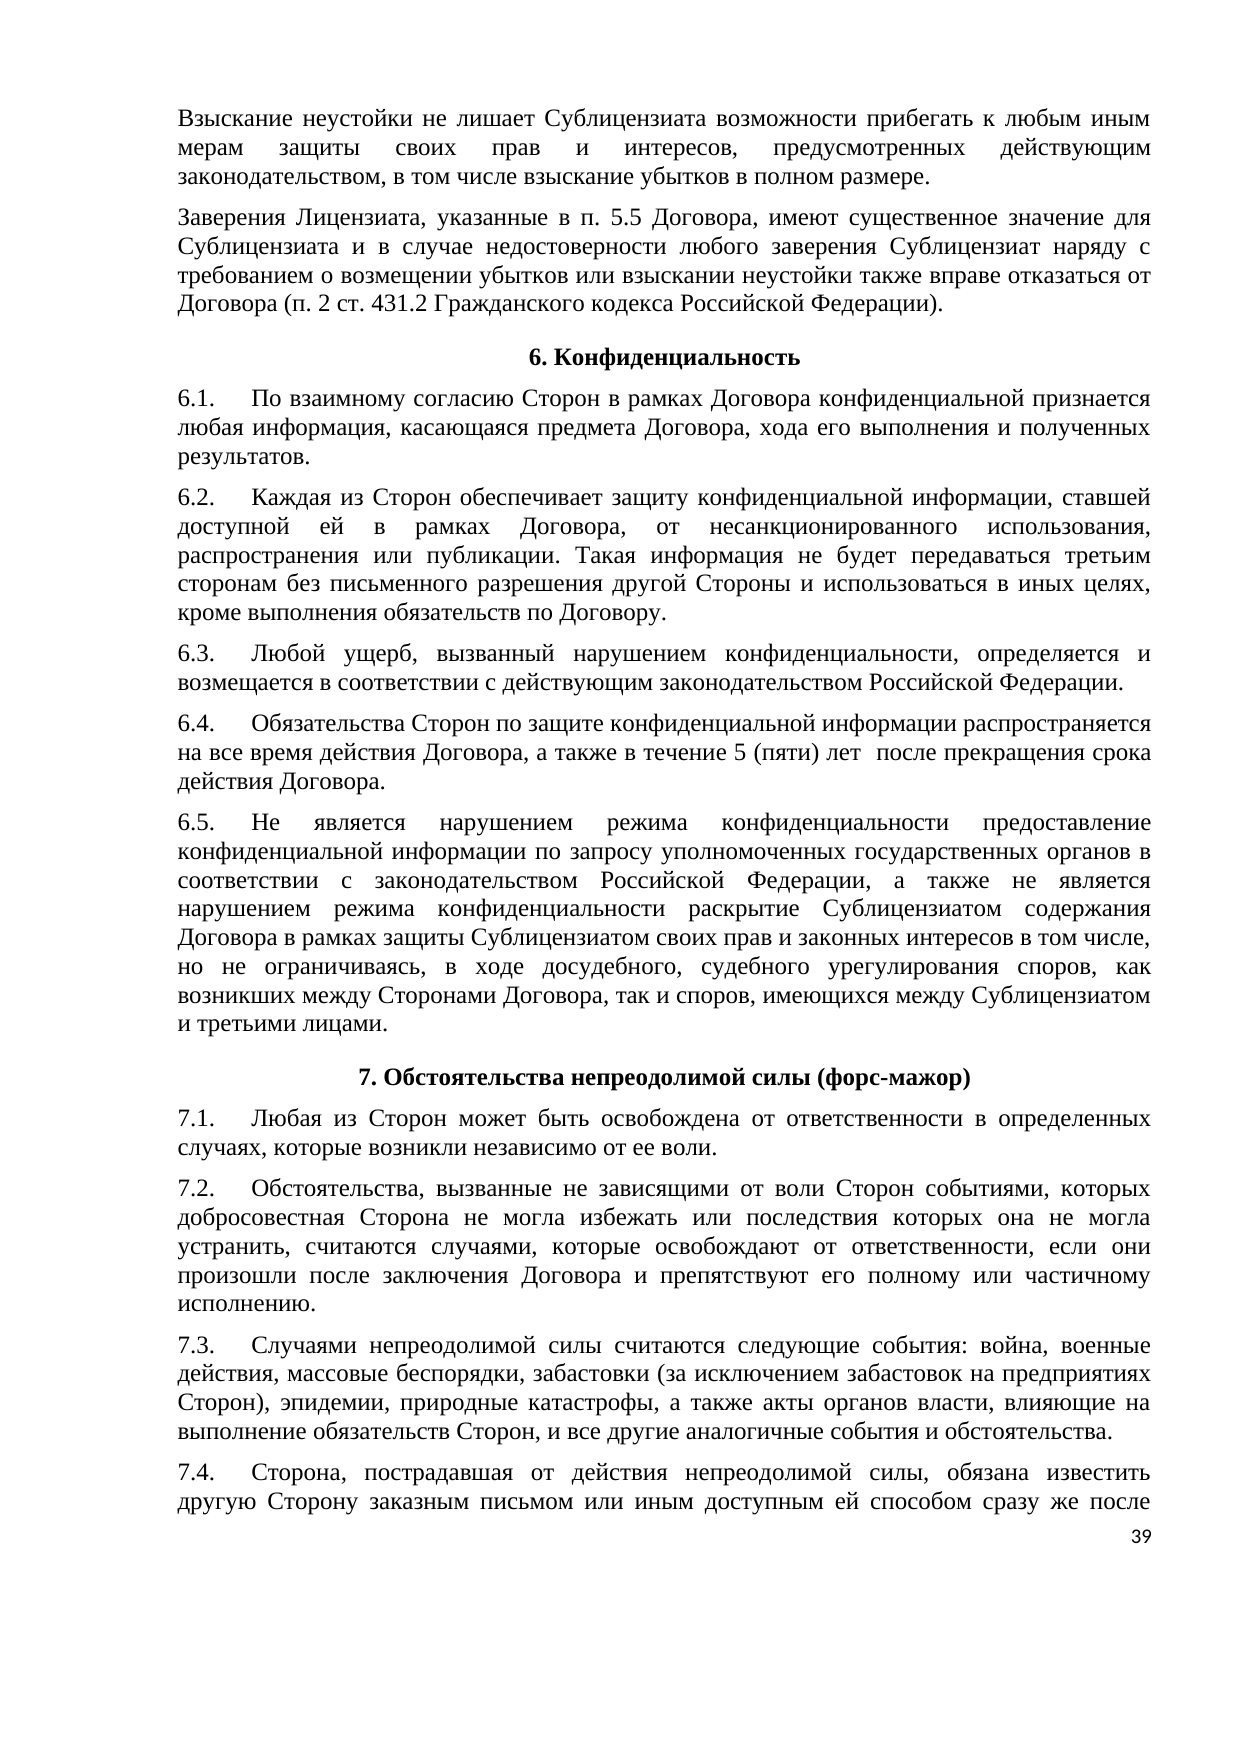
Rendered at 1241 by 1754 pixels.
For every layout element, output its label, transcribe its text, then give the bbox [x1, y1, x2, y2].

text 7.1. Любая из Сторон может быть освобождена от ответственности в определенных случаях, которые возникли независимо от ее воли. [177, 1103, 1152, 1161]
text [177, 103, 1152, 190]
text 6.2. Каждая из Сторон обеспечивает защиту конфиденциальной информации, ставшей доступной ей в рамках Договора, от несанкционированного использования, распространения или публикации. Такая информация не будет передаваться третьим сторонам без письменного разрешения другой Стороны и использоваться в иных целях, кроме выполнения обязательств по Договору. [177, 482, 1152, 626]
text 7.3. Случаями непреодолимой силы считаются следующие события: война, военные действия, массовые беспорядки, забастовки (за исключением забастовок на предприятиях Сторон), эпидемии, природные катастрофы, а также акты органов власти, влияющие на выполнение обязательств Сторон, и все другие аналогичные события и обстоятельства. [177, 1330, 1152, 1445]
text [177, 1457, 1152, 1515]
text 6.1. По взаимному согласию Сторон в рамках Договора конфиденциальной признается любая информация, касающаяся предмета Договора, хода его выполнения и полученных результатов. [177, 383, 1152, 470]
text 6.5. Не является нарушением режима конфиденциальности предоставление конфиденциальной информации по запросу уполномоченных государственных органов в соответствии с законодательством Российской Федерации, а также не является нарушением режима конфиденциальности раскрытие Сублицензиатом содержания Договора в рамках защиты Сублицензиатом своих прав и законных интересов в том числе, но не ограничиваясь, в ходе досудебного, судебного урегулирования споров, как возникших между Сторонами Договора, так и споров, имеющихся между Сублицензиатом и третьими лицами. [177, 807, 1152, 1037]
text 6. Конфиденциальность [177, 342, 1152, 371]
text 7.2. Обстоятельства, вызванные не зависящими от воли Сторон событиями, которых добросовестная Сторона не могла избежать или последствия которых она не могла устранить, считаются случаями, которые освобождают от ответственности, если они произошли после заключения Договора и препятствуют его полному или частичному исполнению. [177, 1173, 1152, 1317]
text Заверения Лицензиата, указанные в п. 5.5 Договора, имеют существенное значение для Сублицензиата и в случае недостоверности любого заверения Сублицензиат наряду с требованием о возмещении убытков или взыскании неустойки также вправе отказаться от Договора (п. 2 ст. 431.2 Гражданского кодекса Российской Федерации). [177, 202, 1152, 317]
text 6.4. Обязательства Сторон по защите конфиденциальной информации распространяется на все время действия Договора, а также в течение 5 (пяти) лет после прекращения срока действия Договора. [177, 708, 1152, 795]
text 7. Обстоятельства непреодолимой силы (форс-мажор) [177, 1062, 1152, 1091]
text 6.3. Любой ущерб, вызванный нарушением конфиденциальности, определяется и возмещается в соответствии с действующим законодательством Российской Федерации. [177, 638, 1152, 696]
